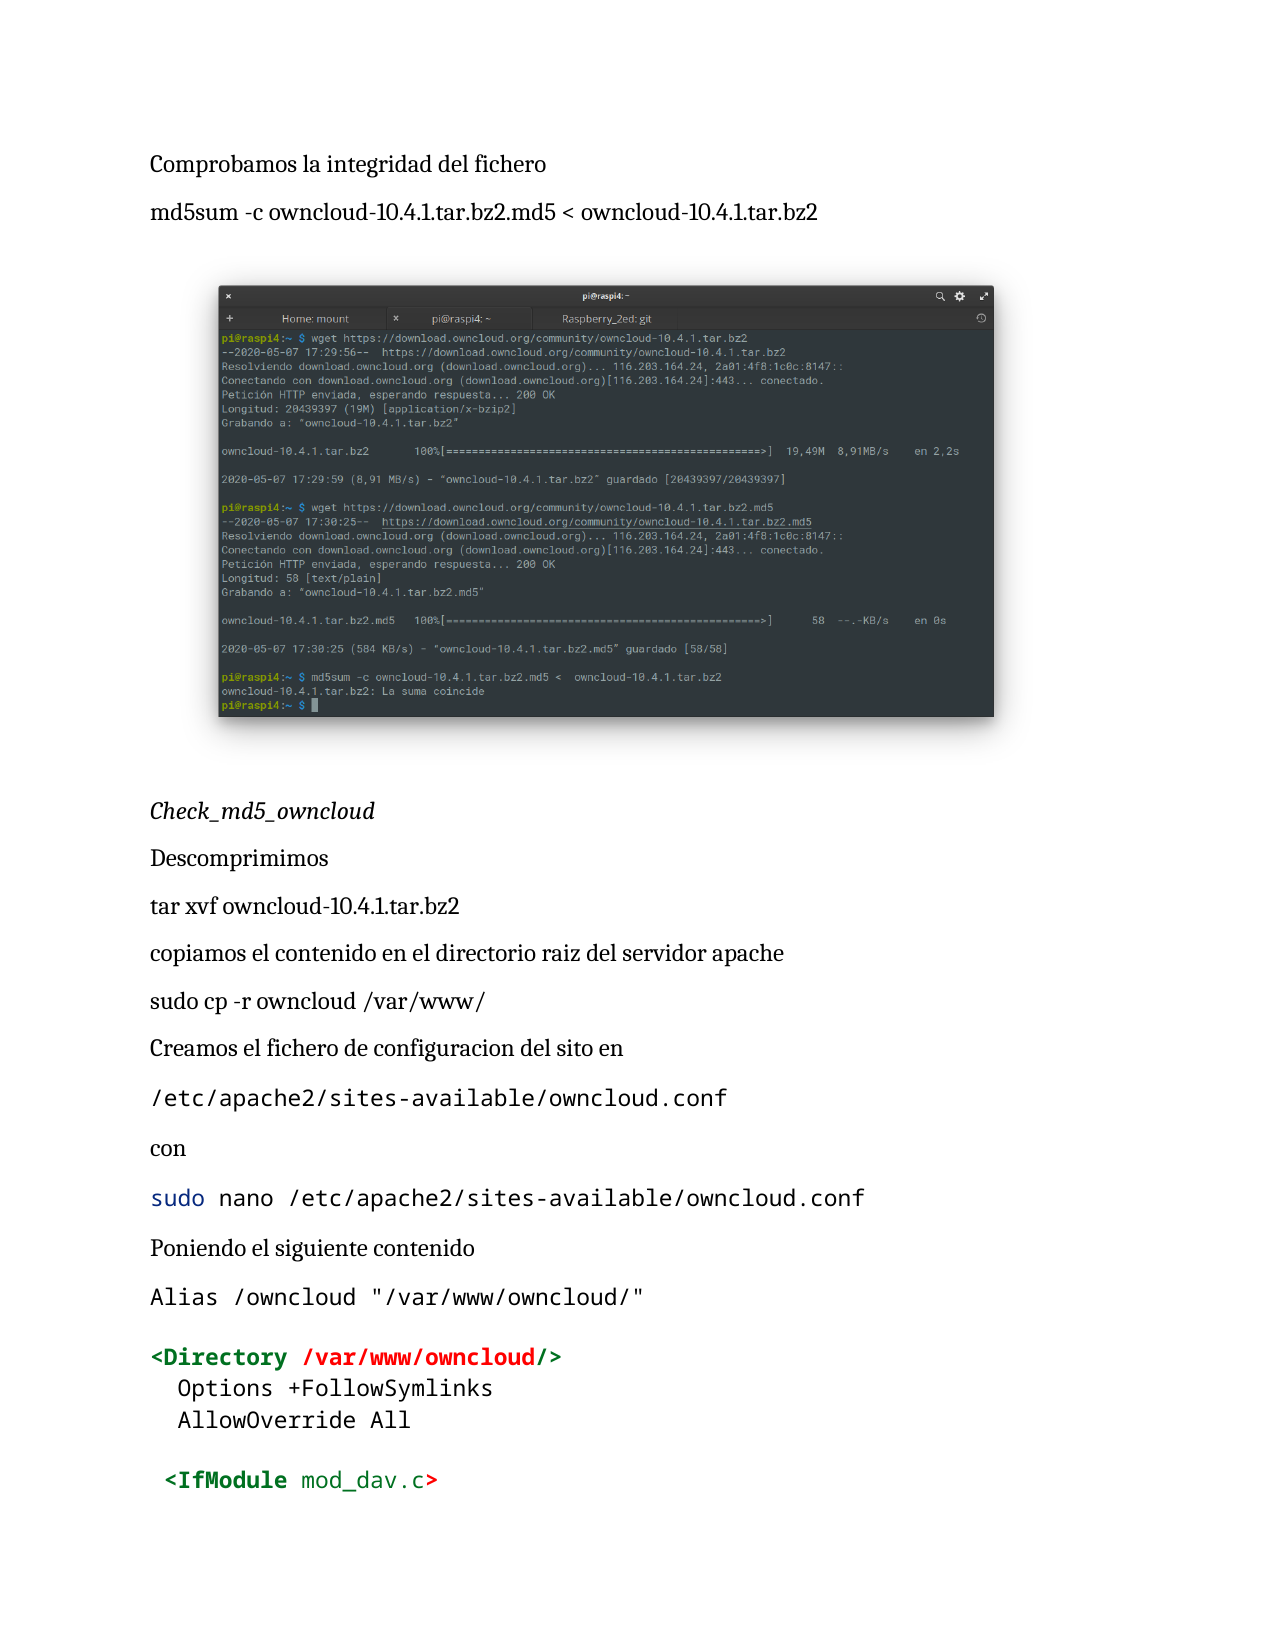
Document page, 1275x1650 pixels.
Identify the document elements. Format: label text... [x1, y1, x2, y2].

text /etc/apache2/sites-available/owncloud.conf [150, 1082, 1125, 1113]
text Comprobamos la integridad del fichero [150, 150, 1125, 179]
text sudo nano /etc/apache2/sites-available/owncloud.conf [150, 1181, 1125, 1213]
text Descomprimimos [150, 844, 1125, 873]
text copiamos el contenido en el directorio raiz del servidor apache [150, 939, 1125, 968]
picture [168, 245, 1044, 776]
text md5sum -c owncloud-10.4.1.tar.bz2.md5 < owncloud-10.4.1.tar.bz2 [150, 197, 1125, 226]
text Creamos el fichero de configuracion del sito en [150, 1034, 1125, 1063]
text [150, 1281, 1125, 1495]
text Poniendo el siguiente contenido [150, 1233, 1125, 1262]
text con [150, 1134, 1125, 1163]
text Check_md5_owncloud [150, 797, 1125, 826]
text sudo cp -r owncloud /var/www/ [150, 987, 1125, 1016]
text tar xvf owncloud-10.4.1.tar.bz2 [150, 892, 1125, 921]
